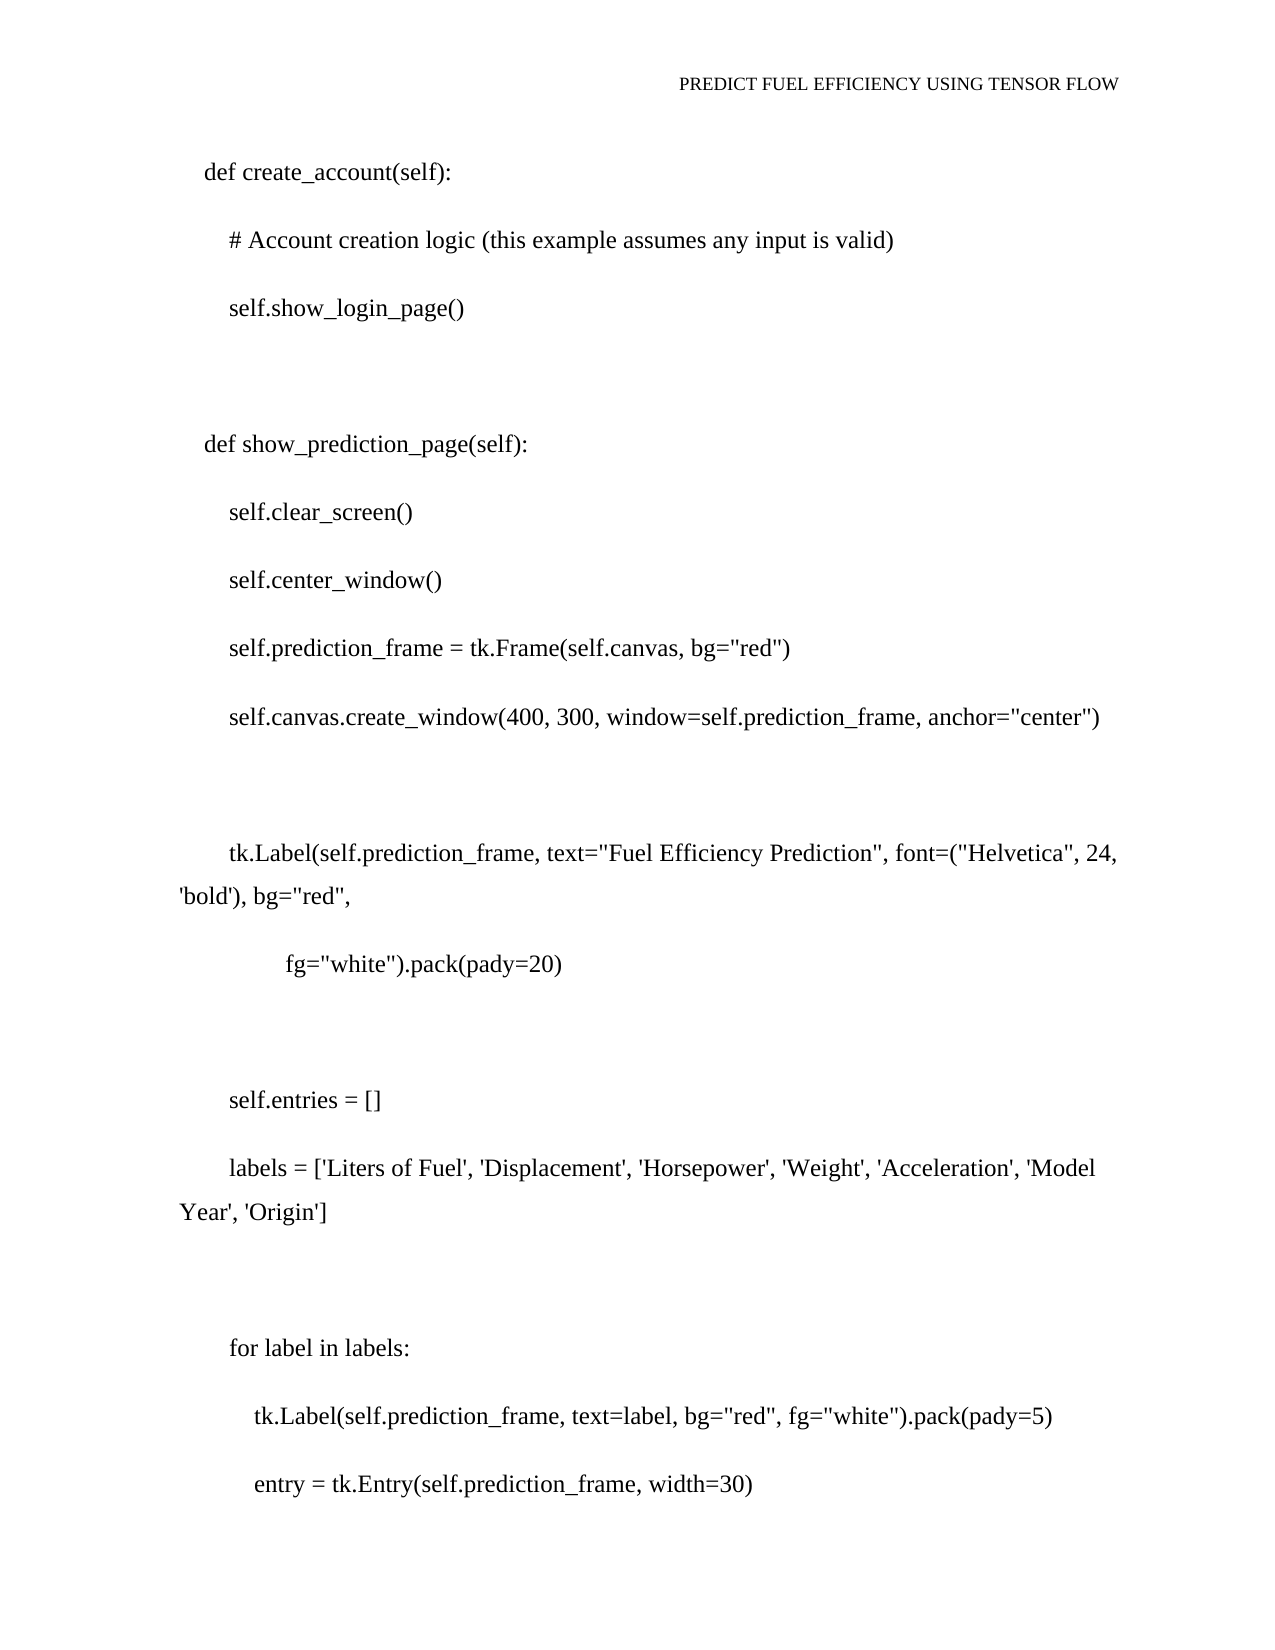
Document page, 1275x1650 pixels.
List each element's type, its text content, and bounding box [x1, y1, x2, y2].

text entry = tk.Entry(self.prediction_frame, width=30) [179, 1469, 1152, 1498]
text # Account creation logic (this example assumes any input is valid) [179, 225, 1152, 253]
text self.entries = [] [179, 1085, 1152, 1114]
text for label in labels: [179, 1333, 1152, 1362]
text self.prediction_frame = tk.Frame(self.canvas, bg="red") [179, 633, 1152, 662]
text def show_prediction_page(self): [179, 429, 1152, 458]
text tk.Label(self.prediction_frame, text=label, bg="red", fg="white").pack(pady=5) [179, 1401, 1152, 1430]
text self.canvas.create_window(400, 300, window=self.prediction_frame, anchor="center") [179, 702, 1152, 730]
text fg="white").pack(pady=20) [179, 949, 1152, 978]
text self.center_window() [179, 565, 1152, 594]
text self.show_login_page() [179, 293, 1152, 322]
text self.clear_screen() [179, 497, 1152, 526]
text labels = ['Liters of Fuel', 'Displacement', 'Horsepower', 'Weight', 'Acceleration', 'Model Year', 'Origin'] [179, 1153, 1152, 1225]
text tk.Label(self.prediction_frame, text="Fuel Efficiency Prediction", font=("Helvetica", 24, 'bold'), bg="red", [179, 838, 1152, 910]
text def create_account(self): [179, 157, 1152, 185]
